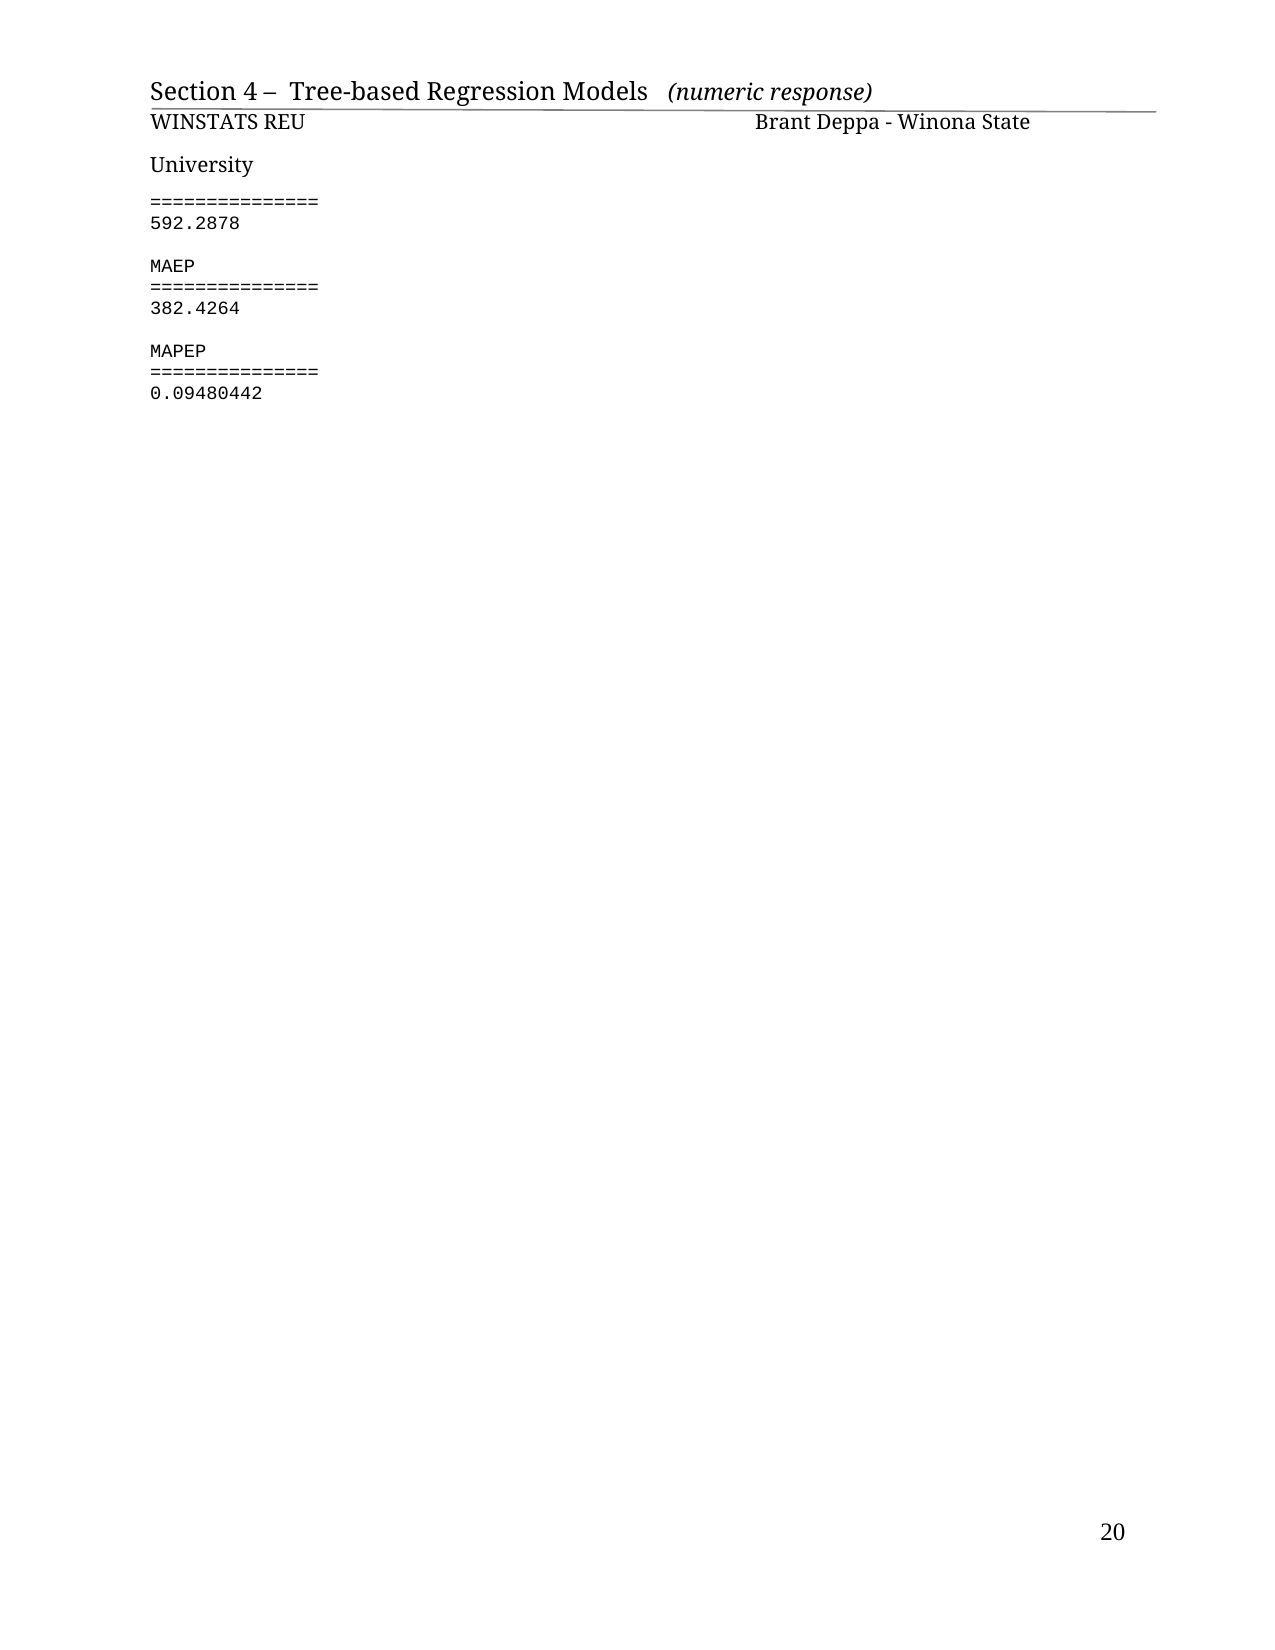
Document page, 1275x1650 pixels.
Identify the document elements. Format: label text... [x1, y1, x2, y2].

text 382.4264 [150, 299, 1125, 320]
text MAEP [150, 256, 1125, 278]
text MAPEP [150, 341, 1125, 363]
text =============== [150, 193, 1125, 214]
text 0.09480442 [150, 384, 1125, 405]
text 592.2878 [150, 214, 1125, 235]
text =============== [150, 363, 1125, 384]
text =============== [150, 278, 1125, 299]
